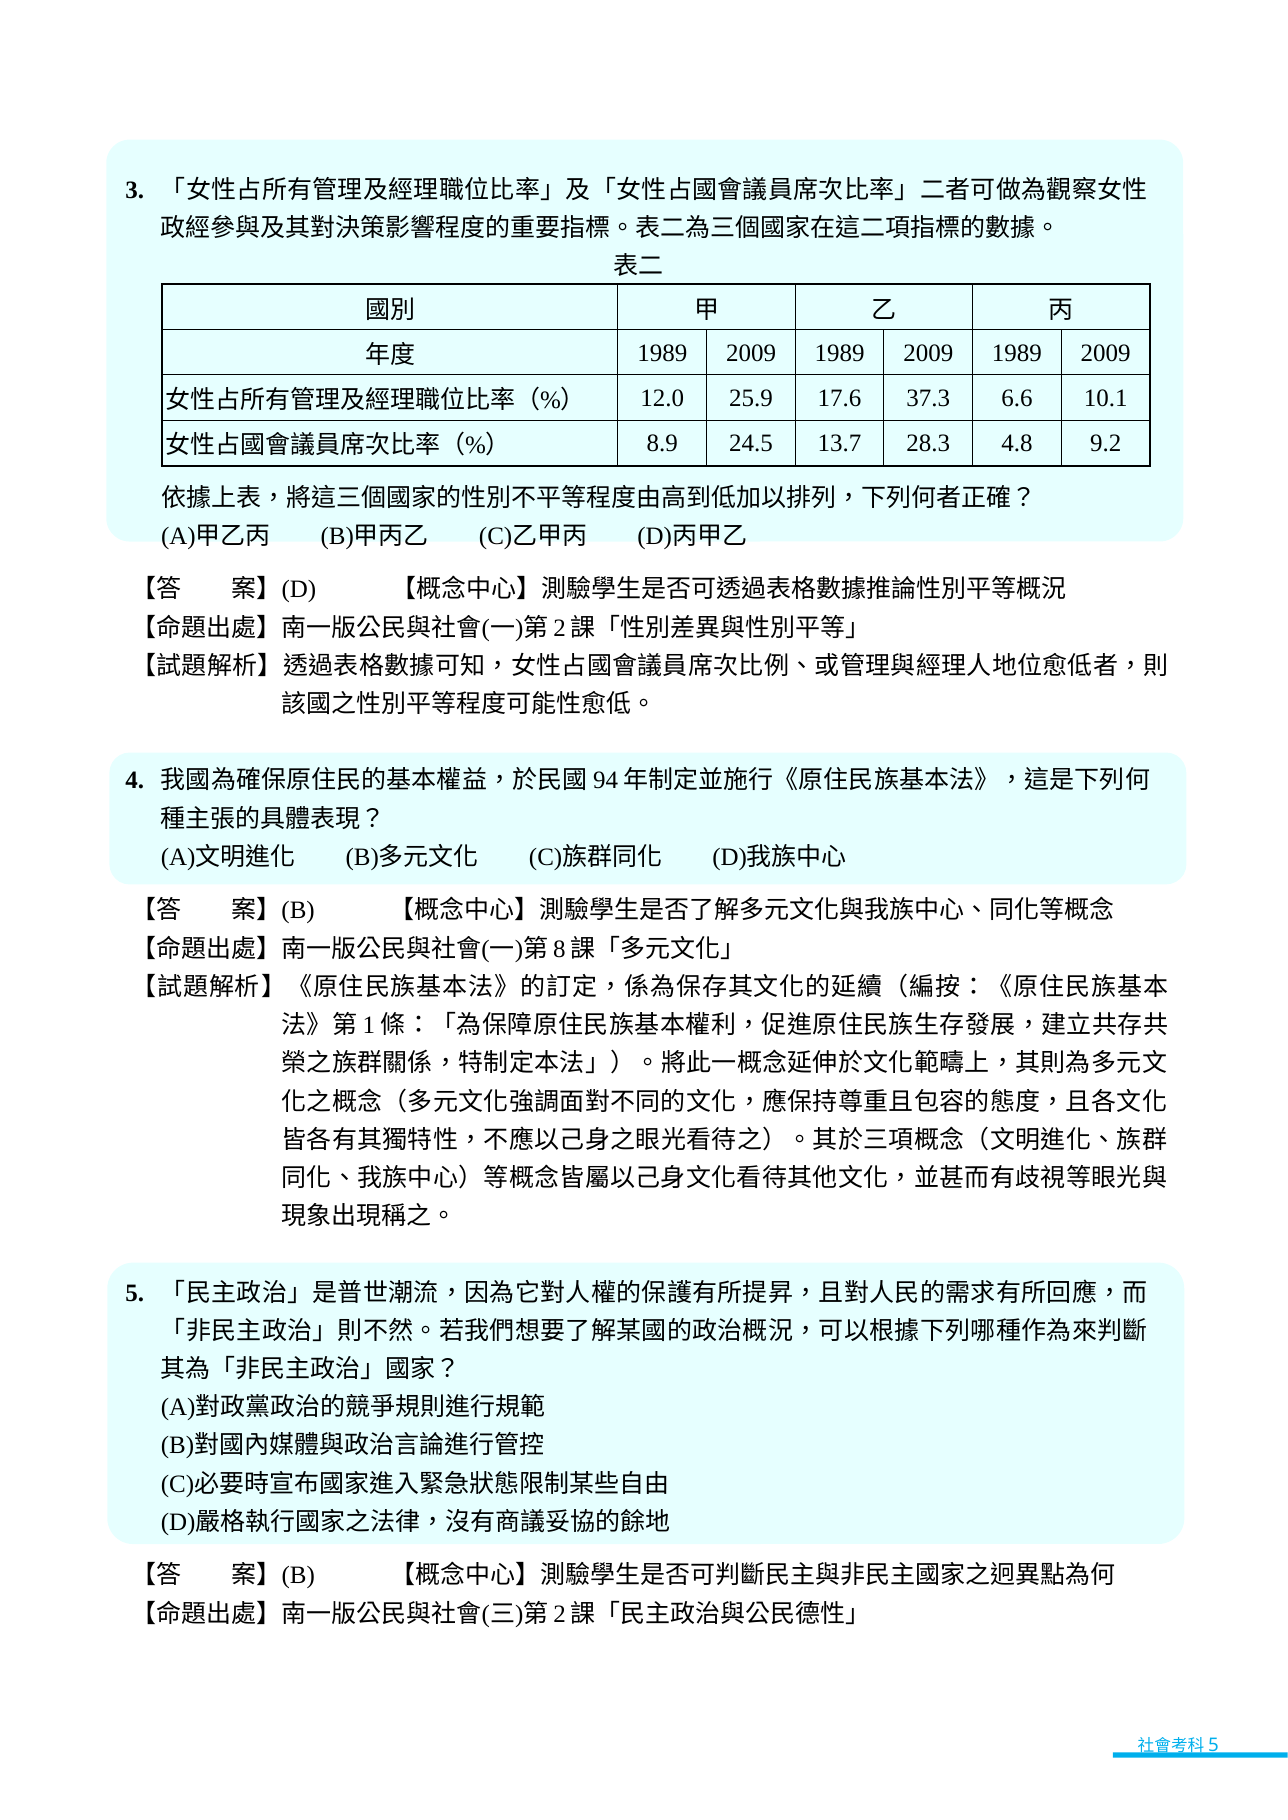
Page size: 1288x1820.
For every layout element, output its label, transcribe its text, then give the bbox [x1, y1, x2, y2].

table_cell 2009 [1062, 330, 1149, 374]
table_cell 年度 [163, 330, 617, 374]
text 【試題解析】《原住民族基本法》的訂定，係為保存其文化的延續（編按：《原住民族基本法》第1條：「為保障原住民族基本權利，促進原住民族生存發展，建立共存共榮之族群關係，特制定本法」）。將此一概念延伸於文化範疇上，其則為多元文化之概念（多元文化強調面對不同的文化，應保持尊重且包容的態度，且各文化皆各有其獨特性，不應以己身之眼光看待之）。其於三項概念（文明進化、族群同化、我族中心）等概念皆屬以己身文化看待其他文化，並甚而有歧視等眼光與現象出現稱之。 [131, 965, 1169, 1233]
text 【答 案】(D) 【概念中心】測驗學生是否可透過表格數據推論性別平等概況 [131, 568, 1169, 606]
table_cell 6.6 [973, 375, 1061, 419]
text 【試題解析】透過表格數據可知，女性占國會議員席次比例、或管理與經理人地位愈低者，則該國之性別平等程度可能性愈低。 [131, 644, 1169, 721]
table_header 甲 [618, 285, 795, 329]
table_cell 1989 [973, 330, 1061, 374]
text 5. 「民主政治」是普世潮流，因為它對人權的保護有所提昇，且對人民的需求有所回應，而「非民主政治」則不然。若我們想要了解某國的政治概況，可以根據下列哪種作為來判斷其為「非民主政治」國家？ (A)對政黨政治的競爭規則進行規範 (B)對國內媒體與政治言論進行管控 (C)必要時宣布國家進入緊急狀態限制某些自由 (D)嚴格執行國家之法律，沒有商議妥協的餘地 [125, 1271, 1151, 1539]
text 3. 「女性占所有管理及經理職位比率」及「女性占國會議員席次比率」二者可做為觀察女性政經參與及其對決策影響程度的重要指標。表二為三個國家在這二項指標的數據。 [125, 168, 1151, 245]
table_cell 1989 [796, 330, 883, 374]
table_cell 13.7 [796, 421, 883, 464]
table_header 國別 [163, 285, 617, 329]
table_cell 2009 [707, 330, 795, 374]
table_cell 37.3 [884, 375, 972, 419]
text 【命題出處】南一版公民與社會(三)第2課「民主政治與公民德性」 [131, 1592, 1169, 1630]
table_cell 10.1 [1062, 375, 1149, 419]
table_cell 1989 [618, 330, 706, 374]
table_cell 12.0 [618, 375, 706, 419]
table_header 乙 [796, 285, 972, 329]
table_cell 25.9 [707, 375, 795, 419]
table_cell 2009 [884, 330, 972, 374]
table_cell 4.8 [973, 421, 1061, 464]
table_cell 24.5 [707, 421, 795, 464]
text 【命題出處】南一版公民與社會(一)第2課「性別差異與性別平等」 [131, 606, 1169, 644]
text 4. 我國為確保原住民的基本權益，於民國94年制定並施行《原住民族基本法》，這是下列何種主張的具體表現？ (A)文明進化 (B)多元文化 (C)族群同化 (D)我族中心 [125, 759, 1151, 874]
text 【命題出處】南一版公民與社會(一)第8課「多元文化」 [131, 927, 1169, 965]
text 依據上表，將這三個國家的性別不平等程度由高到低加以排列，下列何者正確？ (A)甲乙丙 (B)甲丙乙 (C)乙甲丙 (D)丙甲乙 [161, 476, 1151, 553]
table_cell 女性占所有管理及經理職位比率（%） [163, 375, 617, 419]
table_header 丙 [973, 285, 1149, 329]
text 【答 案】(B) 【概念中心】測驗學生是否可判斷民主與非民主國家之迥異點為何 [131, 1554, 1169, 1592]
text 表二 [125, 245, 1151, 283]
picture [1143, 1744, 1153, 1752]
text 【答 案】(B) 【概念中心】測驗學生是否了解多元文化與我族中心、同化等概念 [131, 889, 1169, 927]
table_cell 女性占國會議員席次比率（%） [163, 421, 617, 464]
table_cell 8.9 [618, 421, 706, 464]
table_cell 28.3 [884, 421, 972, 464]
table_cell 17.6 [796, 375, 883, 419]
table_cell 9.2 [1062, 421, 1149, 464]
